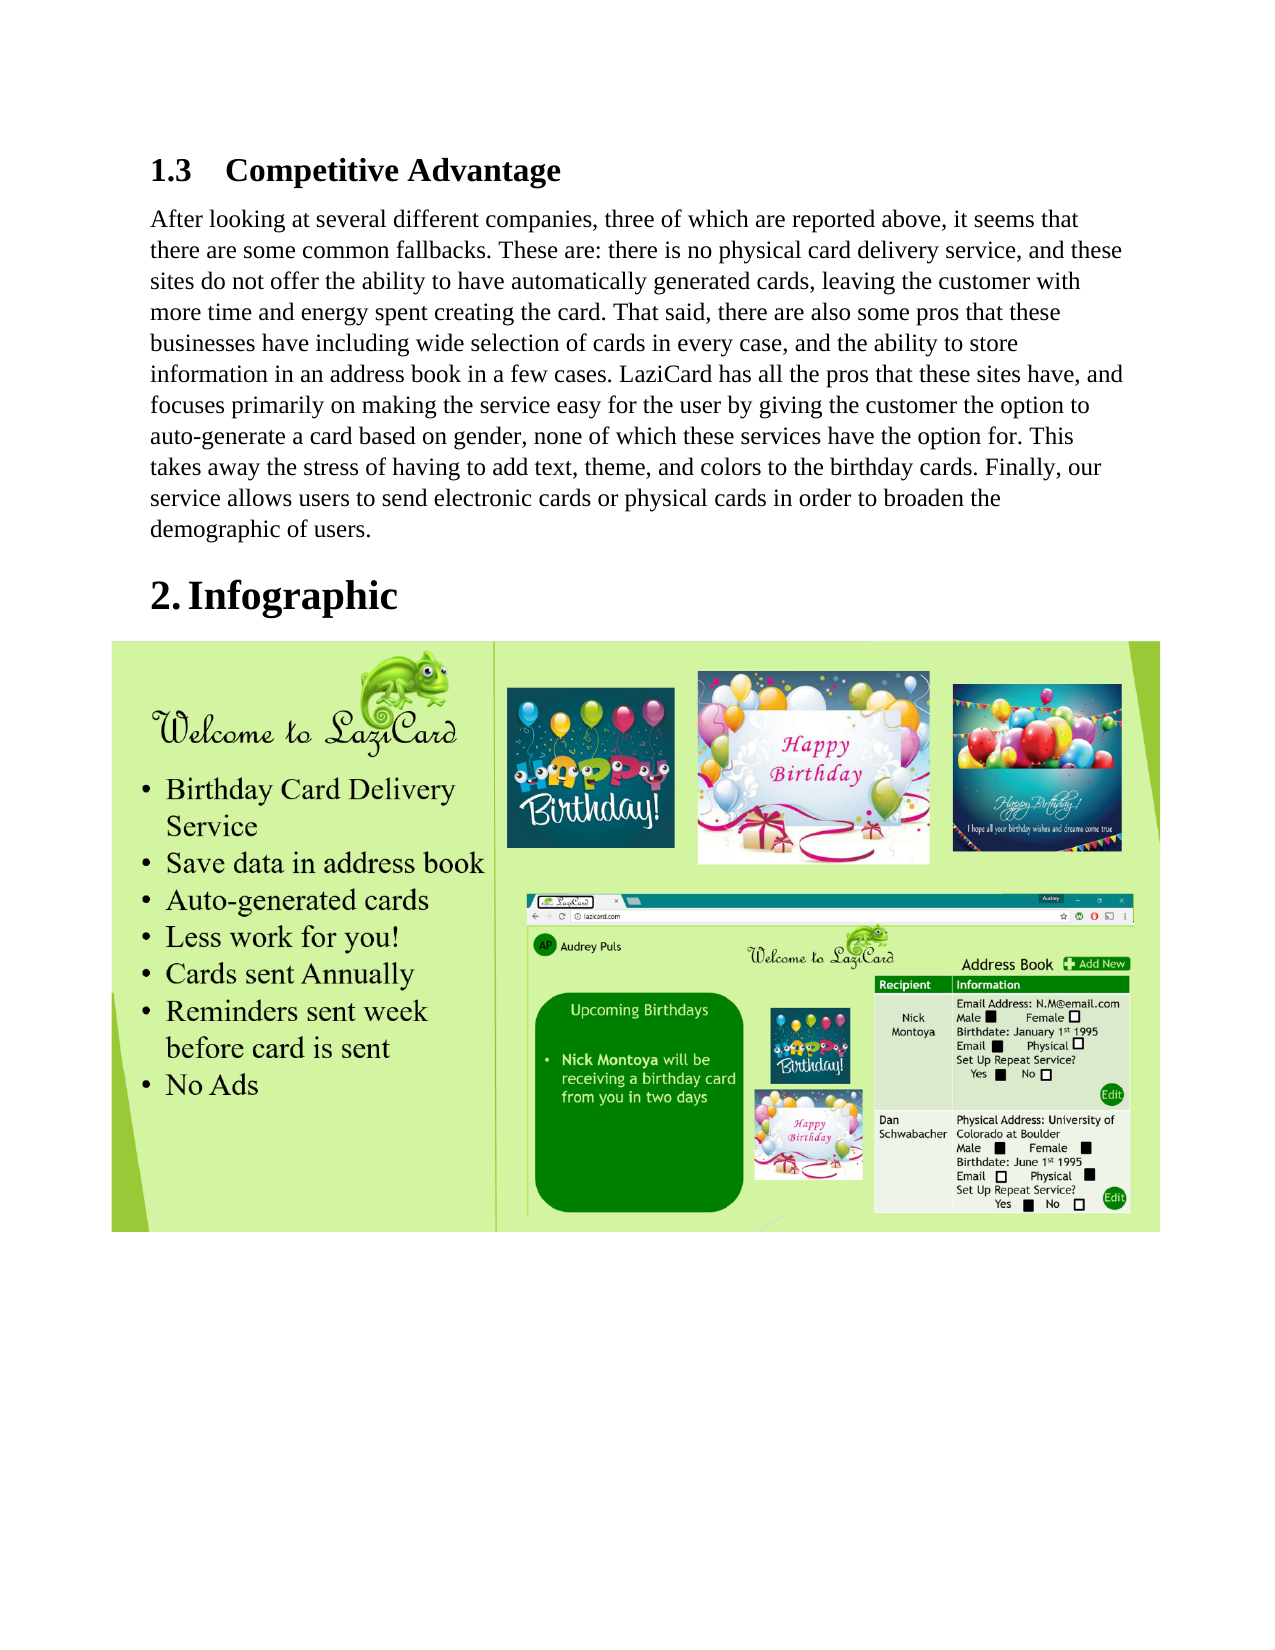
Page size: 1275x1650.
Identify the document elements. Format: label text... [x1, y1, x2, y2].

subtitle Infographic [150, 570, 1125, 618]
subtitle 1.3 Competitive Advantage [150, 150, 1125, 188]
text After looking at several different companies, three of which are reported above, it seems that there are some common fallbacks. These are: there is no physical card delivery service, and these sites do not offer the ability to have automatically generated cards, leaving the customer with more time and energy spent creating the card. That said, there are also some pros that these businesses have including wide selection of cards in every case, and the ability to store information in an address book in a few cases. LaziCard has all the pros that these sites have, and focuses primarily on making the service easy for the user by giving the customer the option to auto-generate a card based on gender, none of which these services have the option for. This takes away the stress of having to add text, theme, and colors to the birthday cards. Finally, our service allows users to send electronic cards or physical cards in order to broaden the demographic of users. [150, 204, 1125, 543]
picture [110, 639, 1159, 1230]
